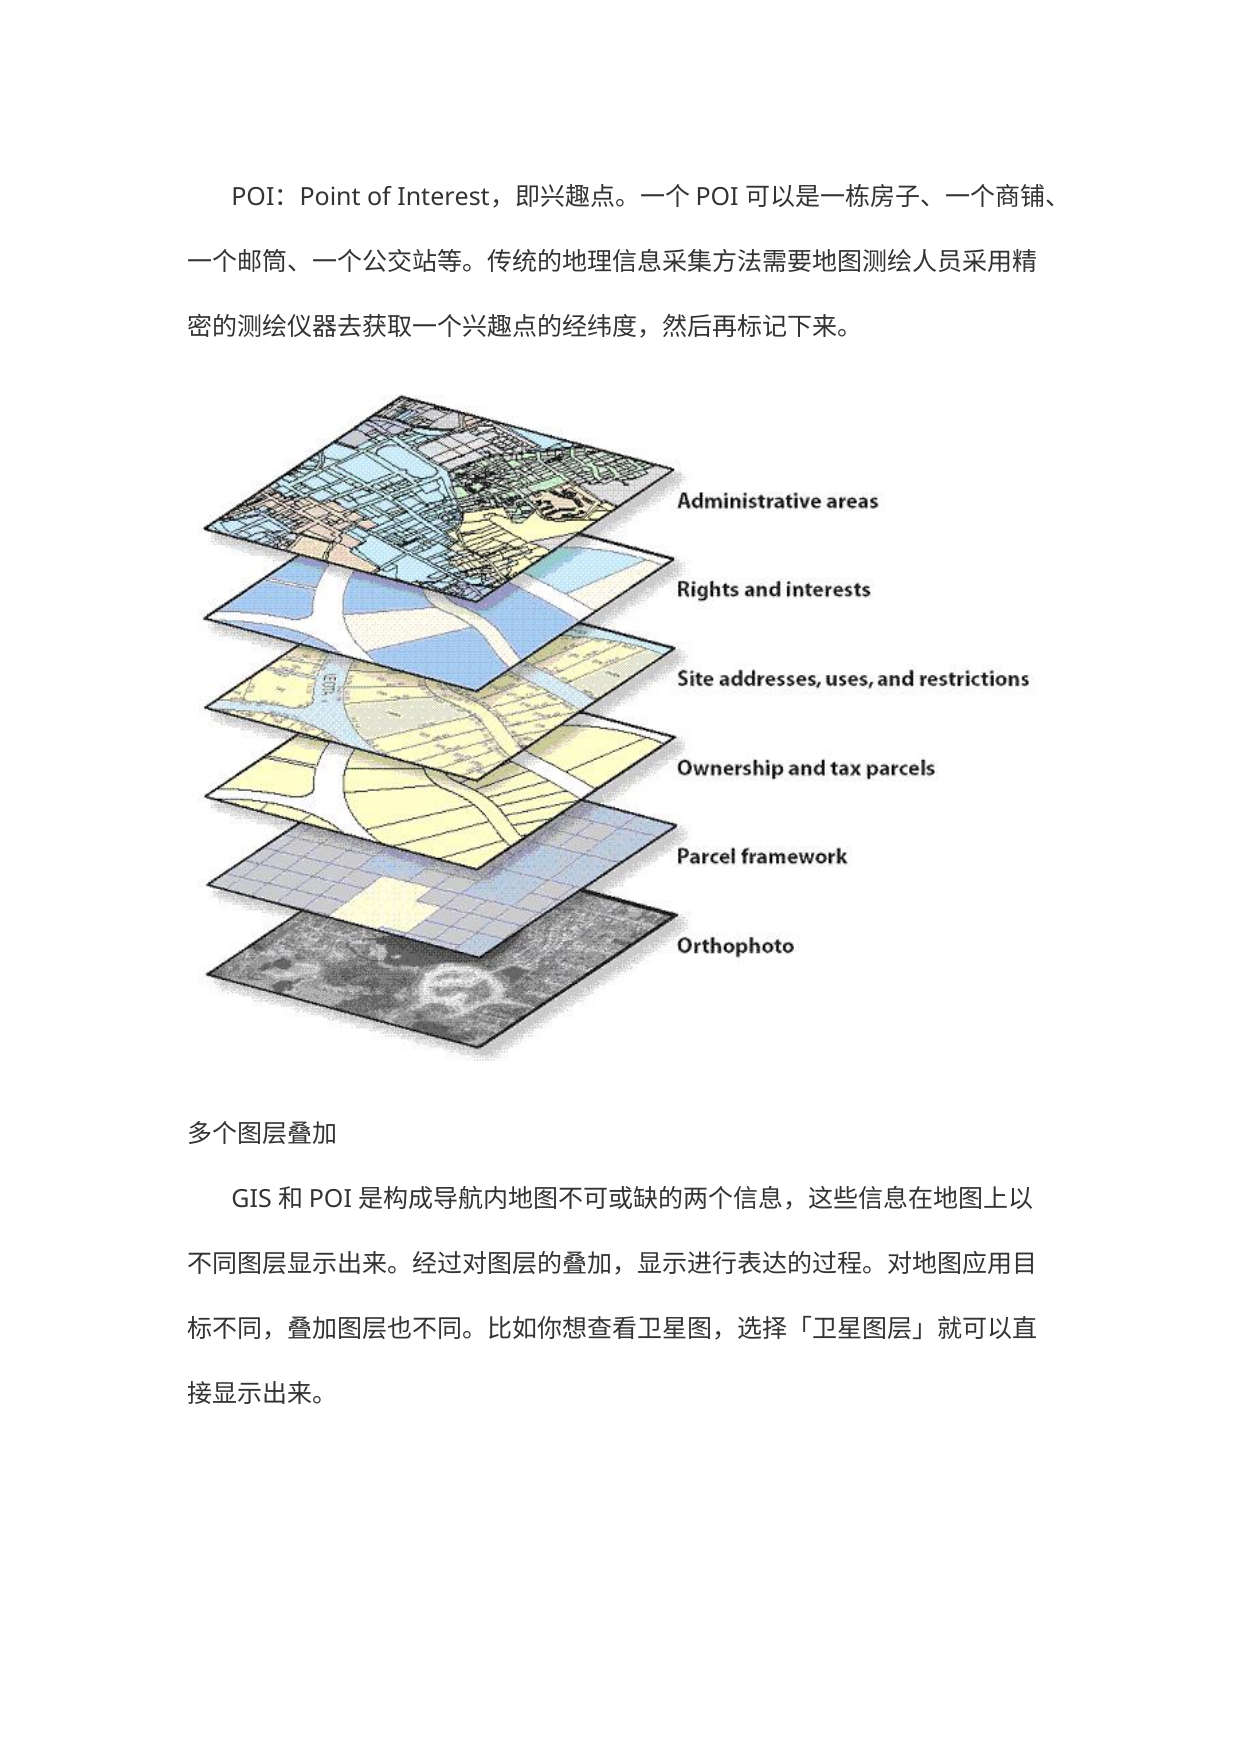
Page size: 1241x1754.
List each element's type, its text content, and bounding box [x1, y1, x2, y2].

text POI：Point of Interest，即兴趣点。一个 POI 可以是一栋房子、一个商铺、一个邮筒、一个公交站等。传统的地理信息采集方法需要地图测绘人员采用精密的测绘仪器去获取一个兴趣点的经纬度，然后再标记下来。 [187, 162, 1053, 357]
text 多个图层叠加 [187, 1085, 1053, 1164]
text GIS 和 POI 是构成导航内地图不可或缺的两个信息，这些信息在地图上以不同图层显示出来。经过对图层的叠加，显示进行表达的过程。对地图应用目标不同，叠加图层也不同。比如你想查看卫星图，选择「卫星图层」就可以直接显示出来。 [187, 1164, 1053, 1424]
picture [187, 384, 1053, 1085]
